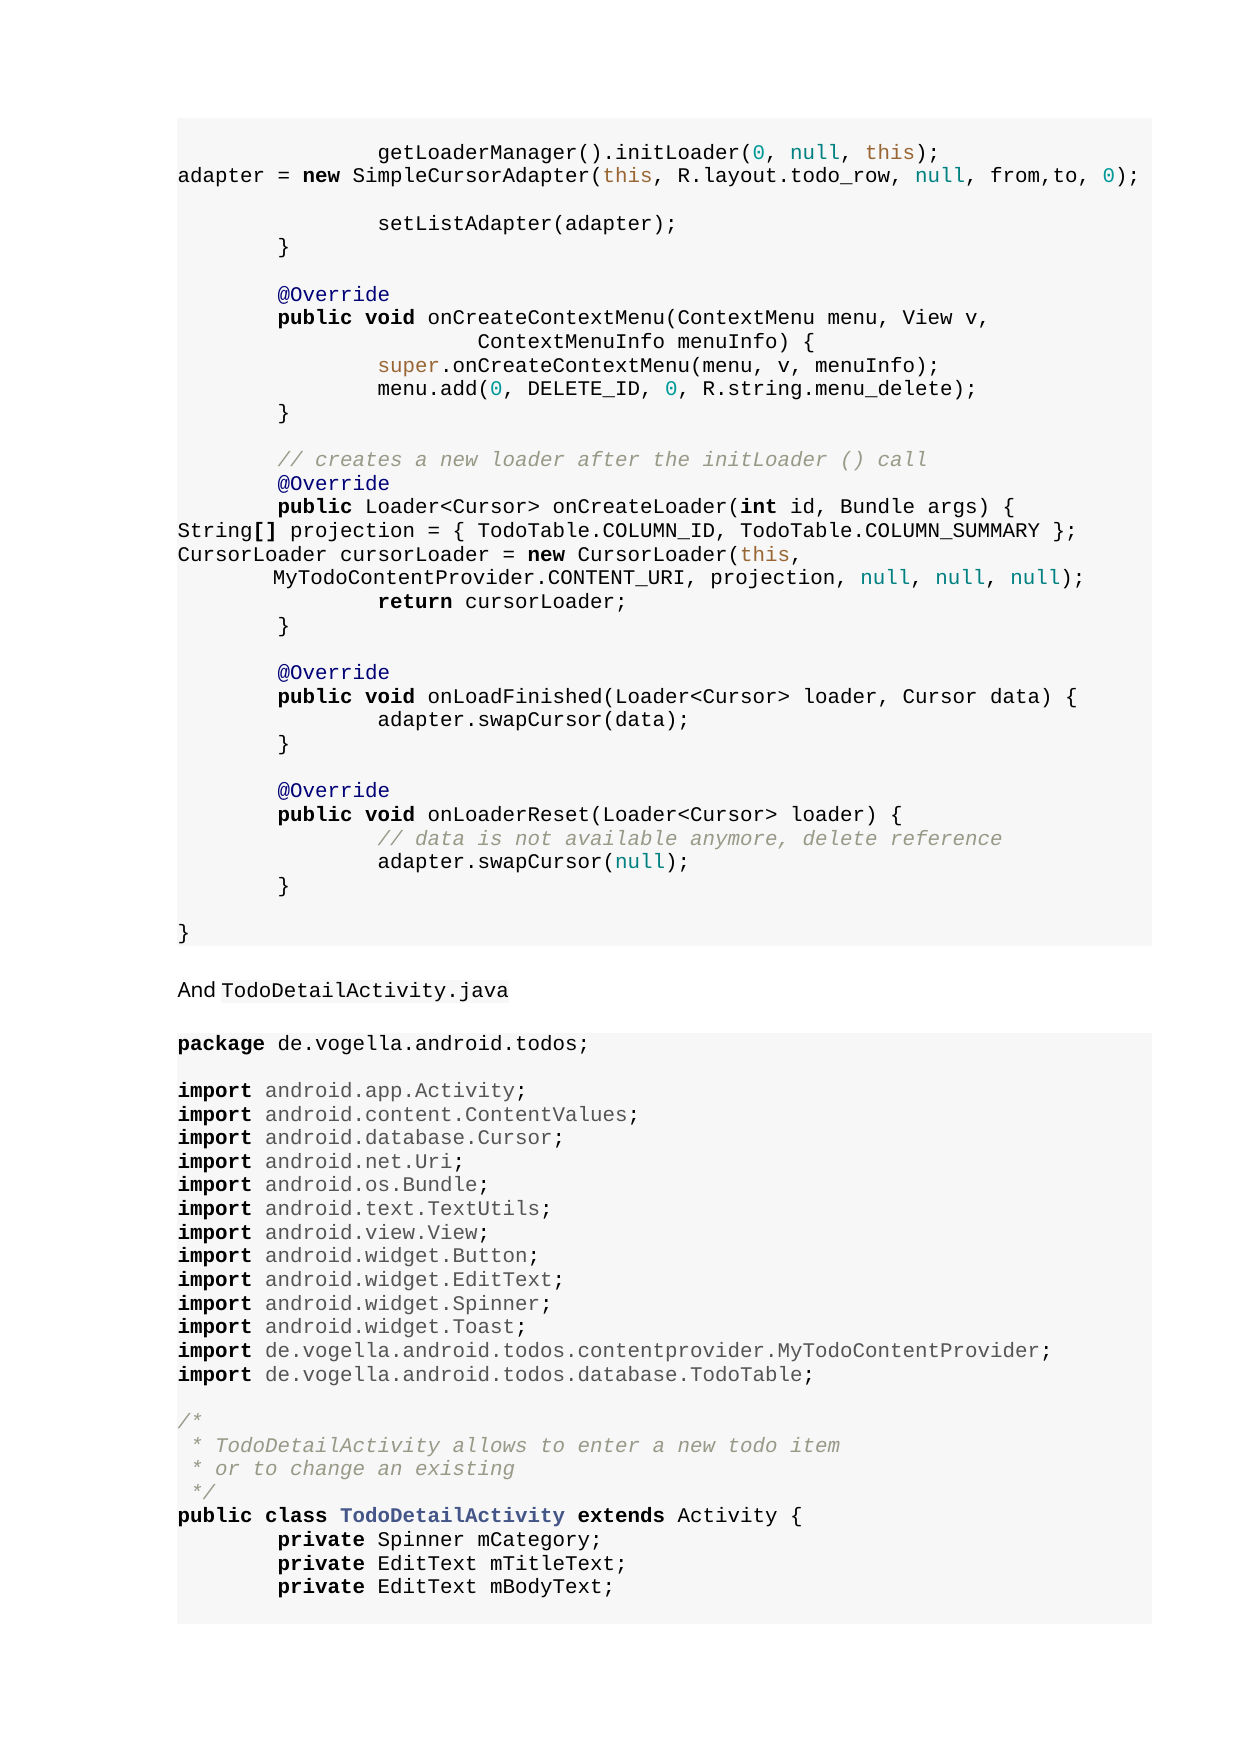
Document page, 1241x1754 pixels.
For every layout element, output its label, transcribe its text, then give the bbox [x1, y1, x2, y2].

text public void onLoaderReset(Loader<Cursor> loader) { [177, 804, 1152, 827]
text import android.content.ContentValues; [177, 1103, 1152, 1127]
text import android.database.Cursor; [177, 1127, 1152, 1151]
text import android.app.Activity; [177, 1080, 1152, 1103]
text private EditText mTitleText; [177, 1553, 1152, 1576]
text @Override [177, 662, 1152, 686]
text import android.view.View; [177, 1222, 1152, 1245]
text @Override [177, 473, 1152, 496]
text } [177, 402, 1152, 426]
text return cursorLoader; [177, 591, 1152, 615]
text private EditText mBodyText; [177, 1576, 1152, 1600]
text @Override [177, 780, 1152, 804]
text import android.widget.Toast; [177, 1316, 1152, 1340]
text public void onLoadFinished(Loader<Cursor> loader, Cursor data) { [177, 686, 1152, 709]
text public class TodoDetailActivity extends Activity { [177, 1506, 1152, 1529]
text String[] projection = { TodoTable.COLUMN_ID, TodoTable.COLUMN_SUMMARY }; [177, 520, 1152, 544]
text } [177, 615, 1152, 638]
text setListAdapter(adapter); [177, 213, 1152, 236]
text MyTodoContentProvider.CONTENT_URI, projection, null, null, null); [177, 567, 1152, 591]
text adapter = new SimpleCursorAdapter(this, R.layout.todo_row, null, from,to, 0); [177, 165, 1152, 189]
text @Override [177, 284, 1152, 307]
text package de.vogella.android.todos; [177, 1033, 1152, 1056]
text * TodoDetailActivity allows to enter a new todo item [177, 1434, 1152, 1458]
text public void onCreateContextMenu(ContextMenu menu, View v, [177, 307, 1152, 331]
text super.onCreateContextMenu(menu, v, menuInfo); [177, 354, 1152, 378]
text } [177, 236, 1152, 260]
text } [177, 922, 1152, 946]
text adapter.swapCursor(null); [177, 851, 1152, 875]
text } [177, 733, 1152, 757]
text menu.add(0, DELETE_ID, 0, R.string.menu_delete); [177, 378, 1152, 402]
text CursorLoader cursorLoader = new CursorLoader(this, [177, 544, 1152, 567]
text import android.widget.Button; [177, 1245, 1152, 1269]
text adapter.swapCursor(data); [177, 709, 1152, 733]
text // data is not available anymore, delete reference [177, 827, 1152, 851]
text /* [177, 1411, 1152, 1434]
text */ [177, 1482, 1152, 1506]
text ContextMenuInfo menuInfo) { [177, 331, 1152, 354]
text import android.widget.EditText; [177, 1269, 1152, 1293]
text import android.net.Uri; [177, 1151, 1152, 1174]
text import android.os.Bundle; [177, 1174, 1152, 1198]
text import android.text.TextUtils; [177, 1198, 1152, 1222]
text private Spinner mCategory; [177, 1529, 1152, 1553]
text import android.widget.Spinner; [177, 1293, 1152, 1316]
text import de.vogella.android.todos.database.TodoTable; [177, 1364, 1152, 1387]
text // creates a new loader after the initLoader () call [177, 449, 1152, 473]
text * or to change an existing [177, 1458, 1152, 1482]
text getLoaderManager().initLoader(0, null, this); [177, 142, 1152, 165]
text } [177, 875, 1152, 898]
text And TodoDetailActivity.java [177, 975, 1152, 1003]
text public Loader<Cursor> onCreateLoader(int id, Bundle args) { [177, 496, 1152, 520]
text import de.vogella.android.todos.contentprovider.MyTodoContentProvider; [177, 1340, 1152, 1364]
